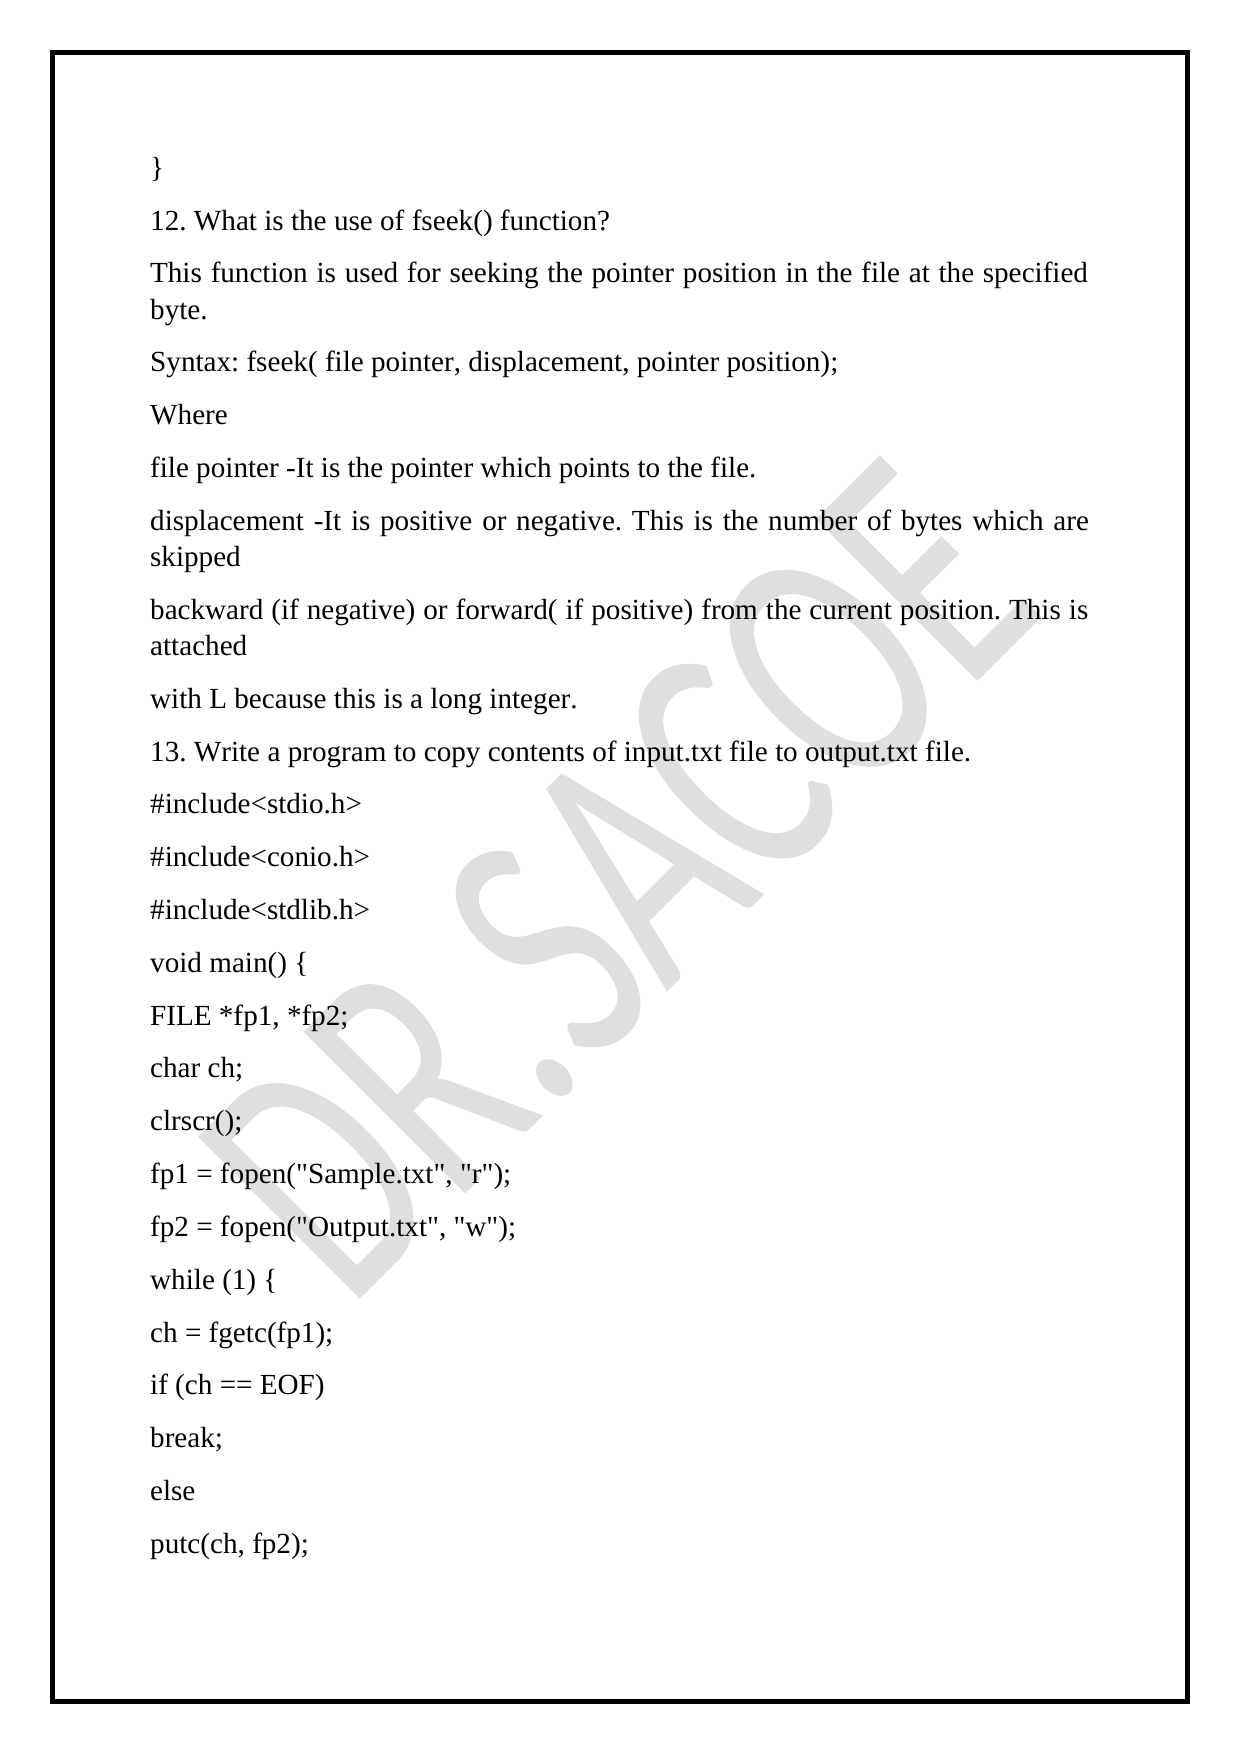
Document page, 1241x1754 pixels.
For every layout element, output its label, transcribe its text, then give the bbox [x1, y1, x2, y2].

text Syntax: fseek( file pointer, displacement, pointer position); [150, 344, 1090, 378]
text else [150, 1473, 1090, 1507]
text 13. Write a program to copy contents of input.txt file to output.txt file. [150, 734, 1090, 767]
text #include<stdio.h> [150, 787, 1090, 820]
text break; [150, 1420, 1090, 1454]
text putc(ch, fp2); [150, 1526, 1090, 1559]
text This function is used for seeking the pointer position in the file at the specified byte. [150, 256, 1090, 325]
text fp2 = fopen("Output.txt", "w"); [150, 1209, 1090, 1243]
text char ch; [150, 1051, 1090, 1084]
text FILE *fp1, *fp2; [150, 998, 1090, 1031]
text } [150, 150, 1090, 183]
text fp1 = fopen("Sample.txt", "r"); [150, 1156, 1090, 1190]
text ch = fgetc(fp1); [150, 1315, 1090, 1348]
text if (ch == EOF) [150, 1367, 1090, 1401]
text with L because this is a long integer. [150, 681, 1090, 714]
text displacement -It is positive or negative. This is the number of bytes which are skipped [150, 503, 1090, 573]
text #include<conio.h> [150, 839, 1090, 873]
text 12. What is the use of fseek() function? [150, 203, 1090, 236]
text backward (if negative) or forward( if positive) from the current position. This is attached [150, 592, 1090, 662]
text void main() { [150, 945, 1090, 978]
text Where [150, 397, 1090, 431]
text #include<stdlib.h> [150, 892, 1090, 926]
text while (1) { [150, 1262, 1090, 1295]
text clrscr(); [150, 1103, 1090, 1137]
text file pointer -It is the pointer which points to the file. [150, 450, 1090, 484]
